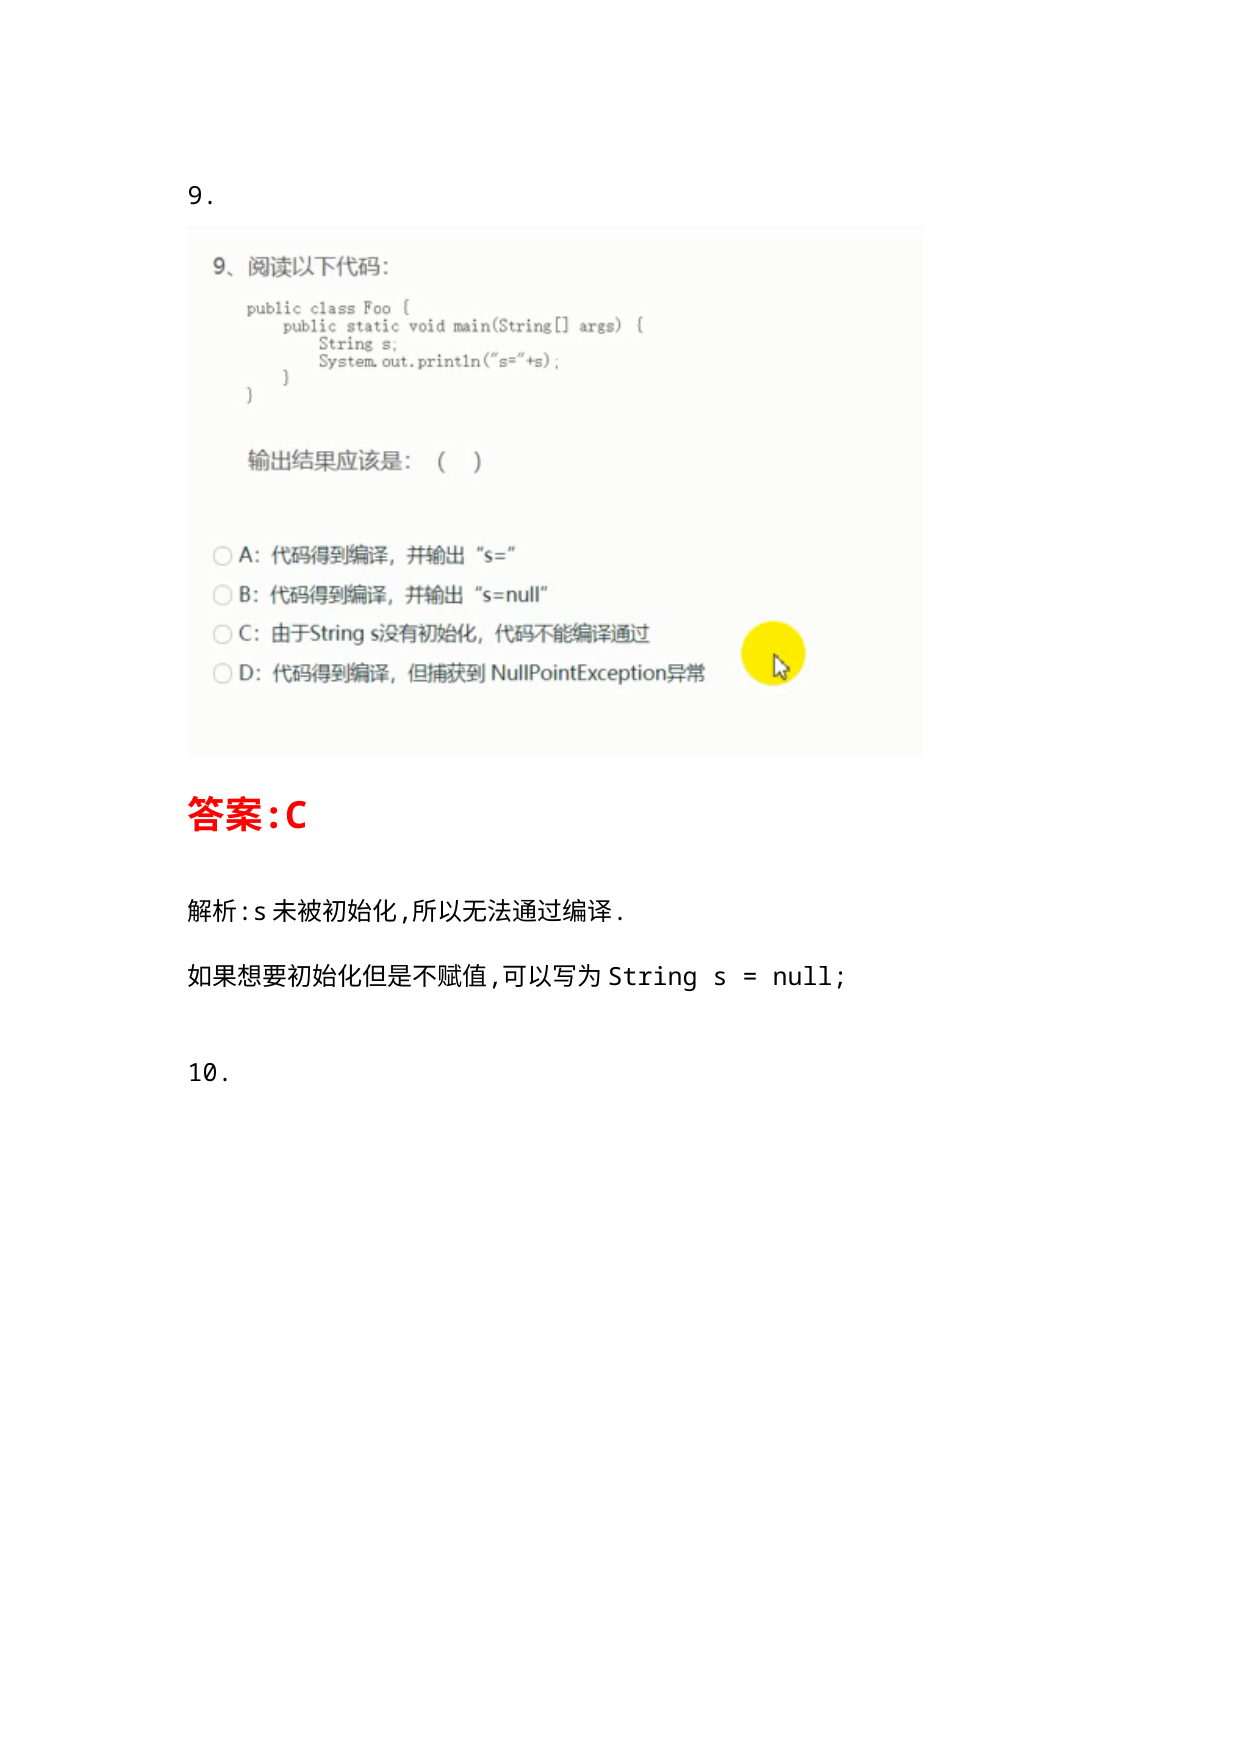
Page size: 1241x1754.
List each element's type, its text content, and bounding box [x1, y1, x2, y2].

text 如果想要初始化但是不赋值,可以写为String s = null; [187, 942, 1053, 1007]
picture [187, 227, 924, 757]
text 解析:s未被初始化,所以无法通过编译. [187, 877, 1053, 942]
text 答案:C [187, 779, 1053, 844]
text 10. [187, 1039, 1053, 1104]
